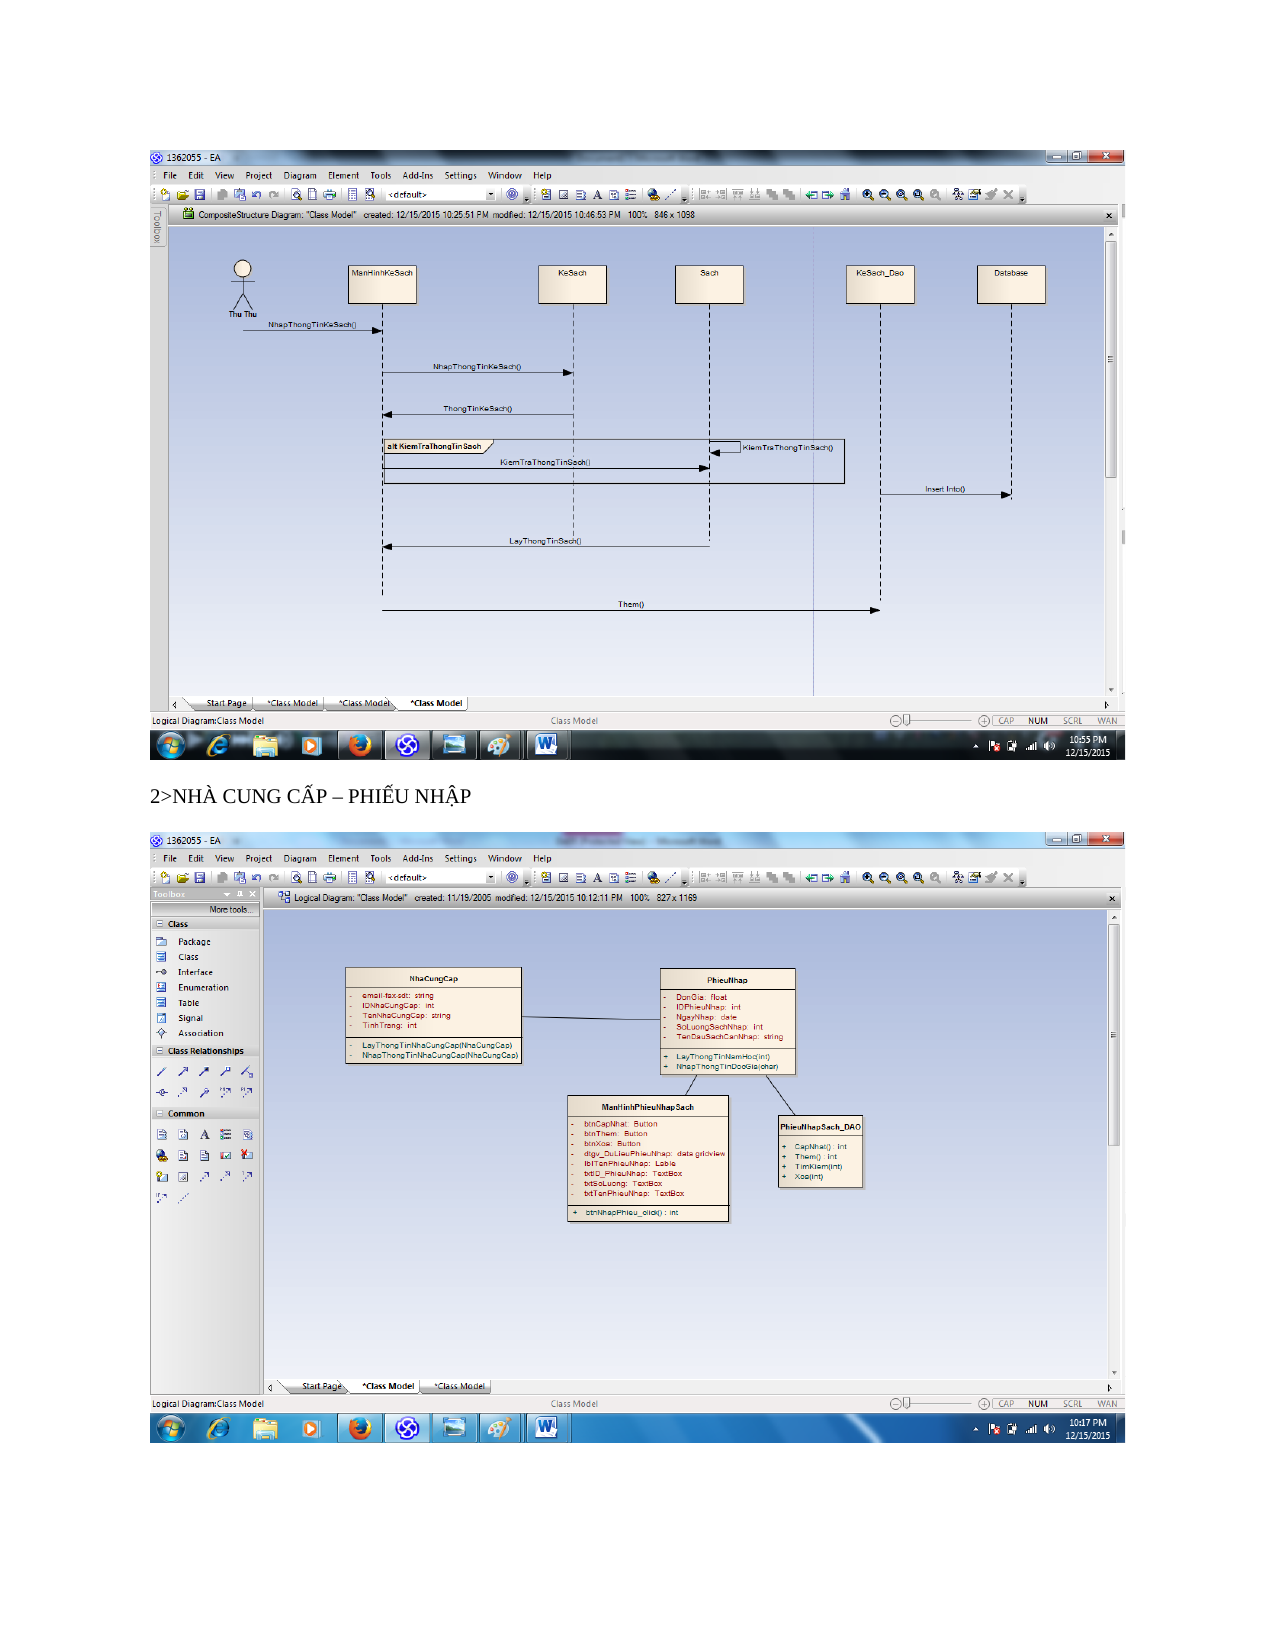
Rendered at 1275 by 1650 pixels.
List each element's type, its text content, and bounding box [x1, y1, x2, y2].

picture [150, 832, 1125, 1443]
text 2>NHÀ CUNG CẤP – PHIẾU NHẬP [150, 784, 1125, 808]
picture [150, 150, 1125, 760]
